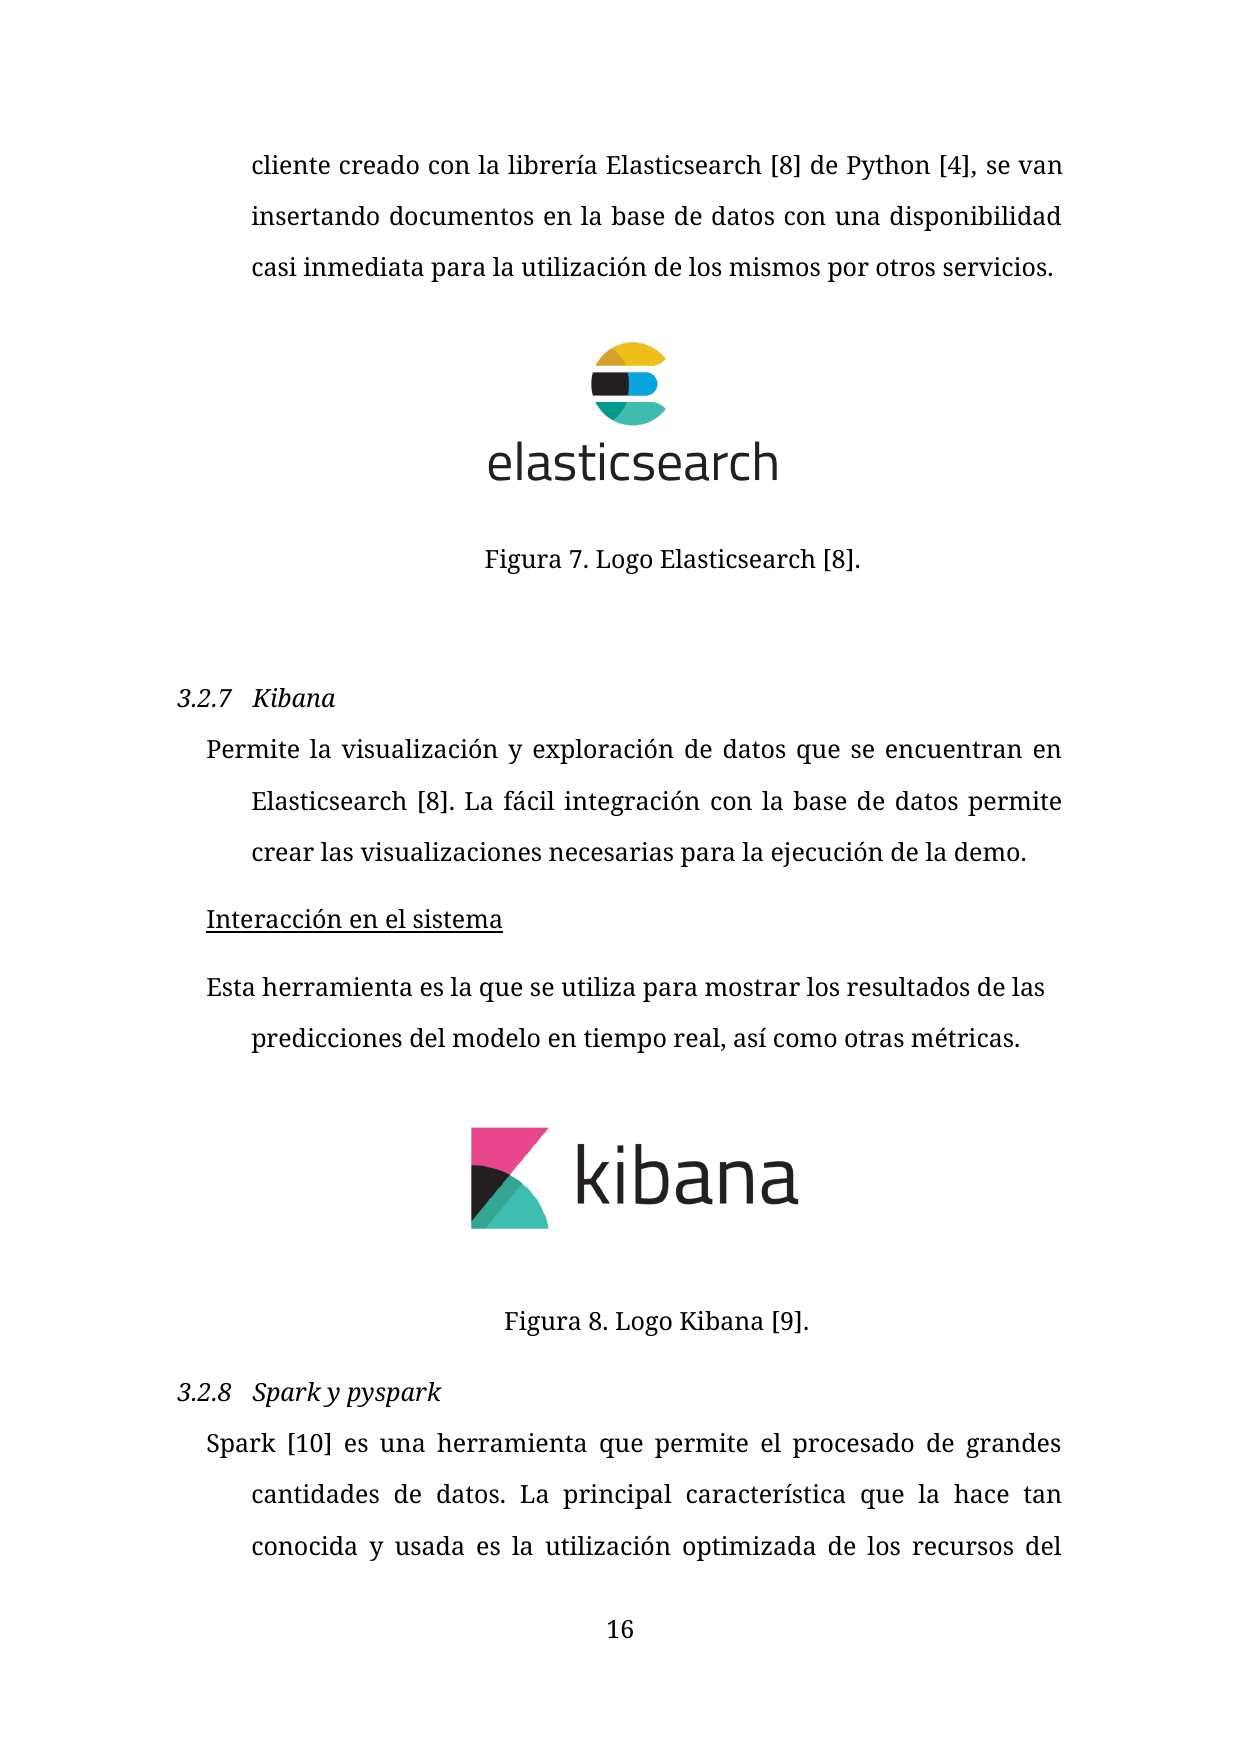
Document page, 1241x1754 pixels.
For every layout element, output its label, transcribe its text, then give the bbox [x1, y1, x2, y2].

subtitle Kibana [177, 681, 1063, 715]
picture [436, 1088, 833, 1270]
text Interacción en el sistema [206, 902, 1063, 936]
subtitle Spark y pyspark [177, 1375, 1063, 1409]
text Permite la visualización y exploración de datos que se encuentran en Elasticsearch [8]. La fácil integración con la base de datos permite crear las visualizaciones necesarias para la ejecución de la demo. [206, 732, 1063, 868]
text Esta herramienta es la que se utiliza para mostrar los resultados de las predicciones del modelo en tiempo real, así como otras métricas. [206, 969, 1063, 1055]
text Figura 8. Logo Kibana [9]. [222, 1303, 1063, 1337]
text Figura 7. Logo Elasticsearch [8]. [222, 541, 1063, 576]
picture [452, 317, 818, 508]
